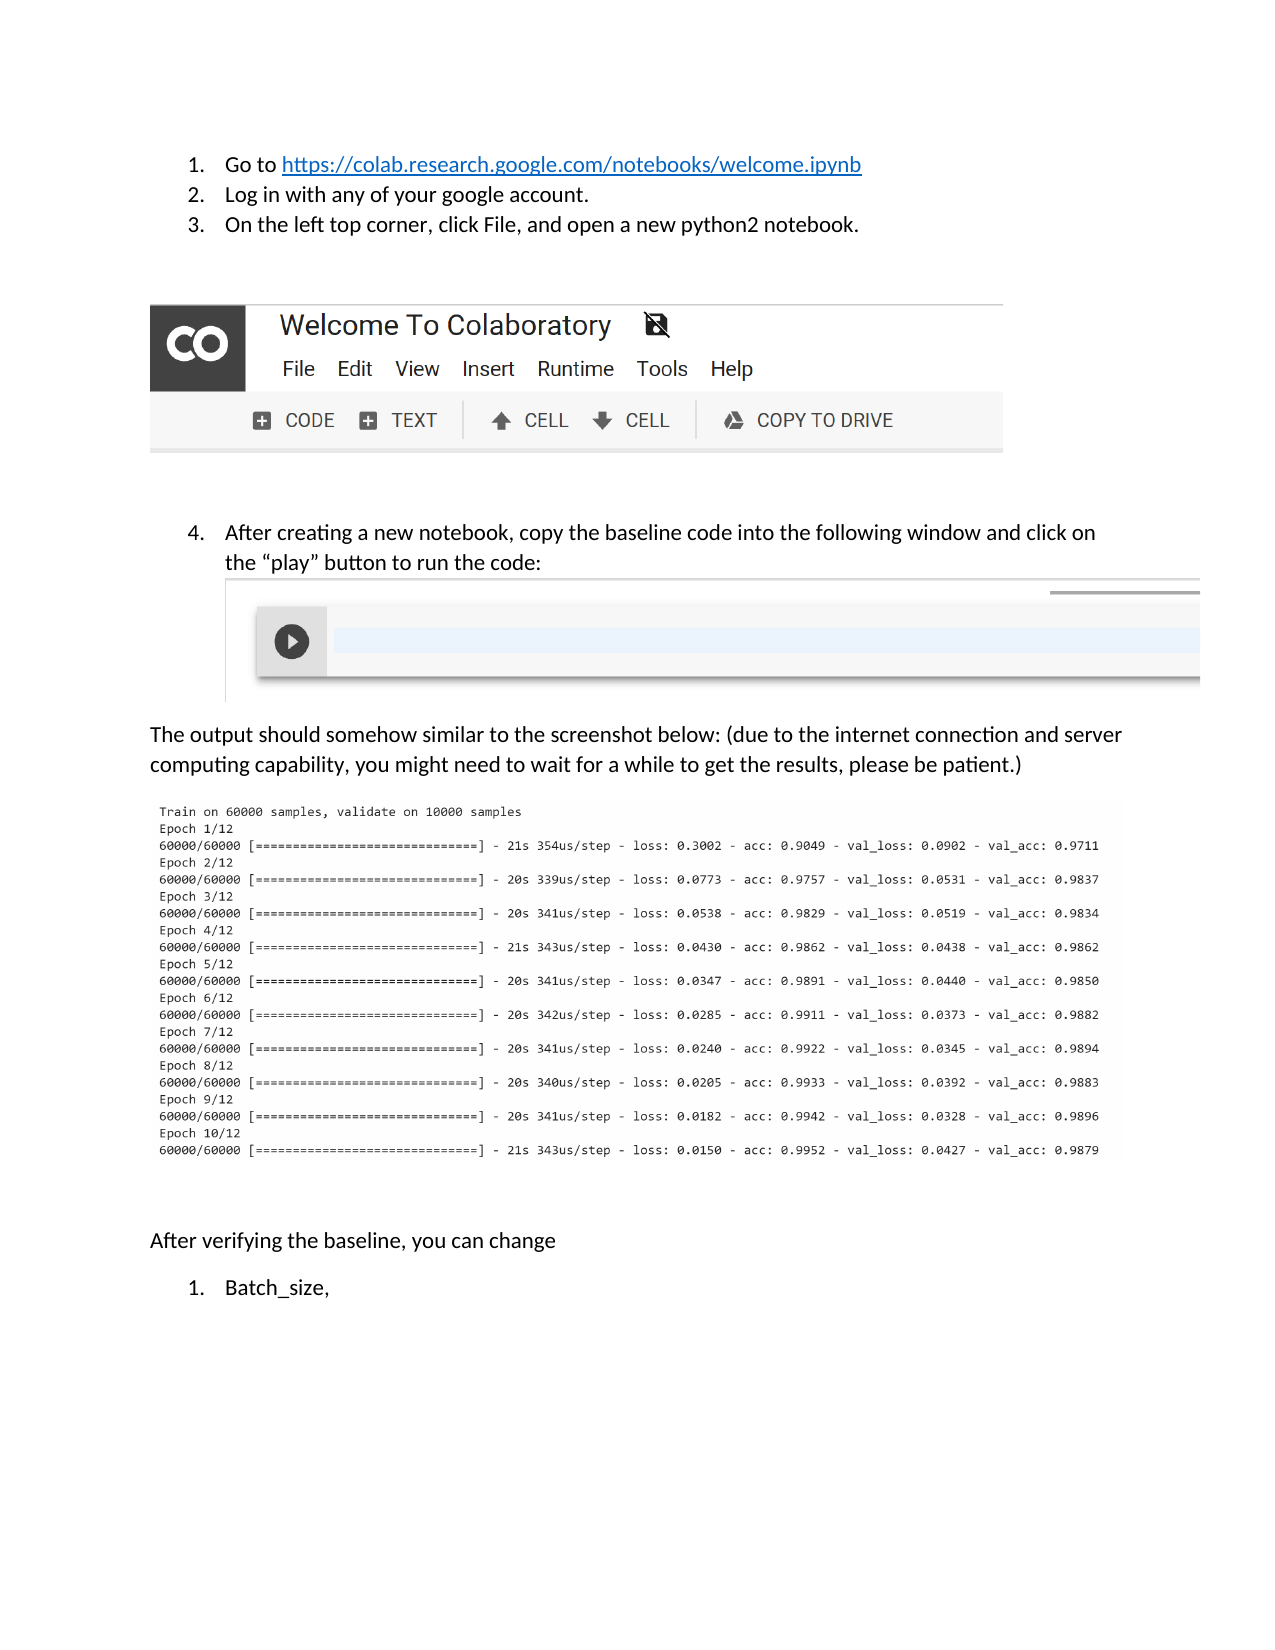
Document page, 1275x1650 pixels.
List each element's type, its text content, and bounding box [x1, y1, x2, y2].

list Log in with any of your google account. [187, 180, 1125, 208]
picture [150, 797, 1125, 1161]
text The output should somehow similar to the screenshot below: (due to the internet connection and server computing capability, you might need to wait for a while to get the results, please be patient.) [150, 720, 1125, 778]
list Go to https://colab.research.google.com/notebooks/welcome.ipynb [187, 150, 1125, 178]
list Batch_size, [187, 1273, 1125, 1302]
list After creating a new notebook, copy the baseline code into the following window and click on the “play” button to run the code: [187, 518, 1125, 576]
picture [225, 578, 1200, 702]
text After verifying the baseline, you can change [150, 1227, 1125, 1255]
list On the left top corner, click File, and open a new python2 notebook. [187, 210, 1125, 238]
picture [150, 304, 1004, 453]
